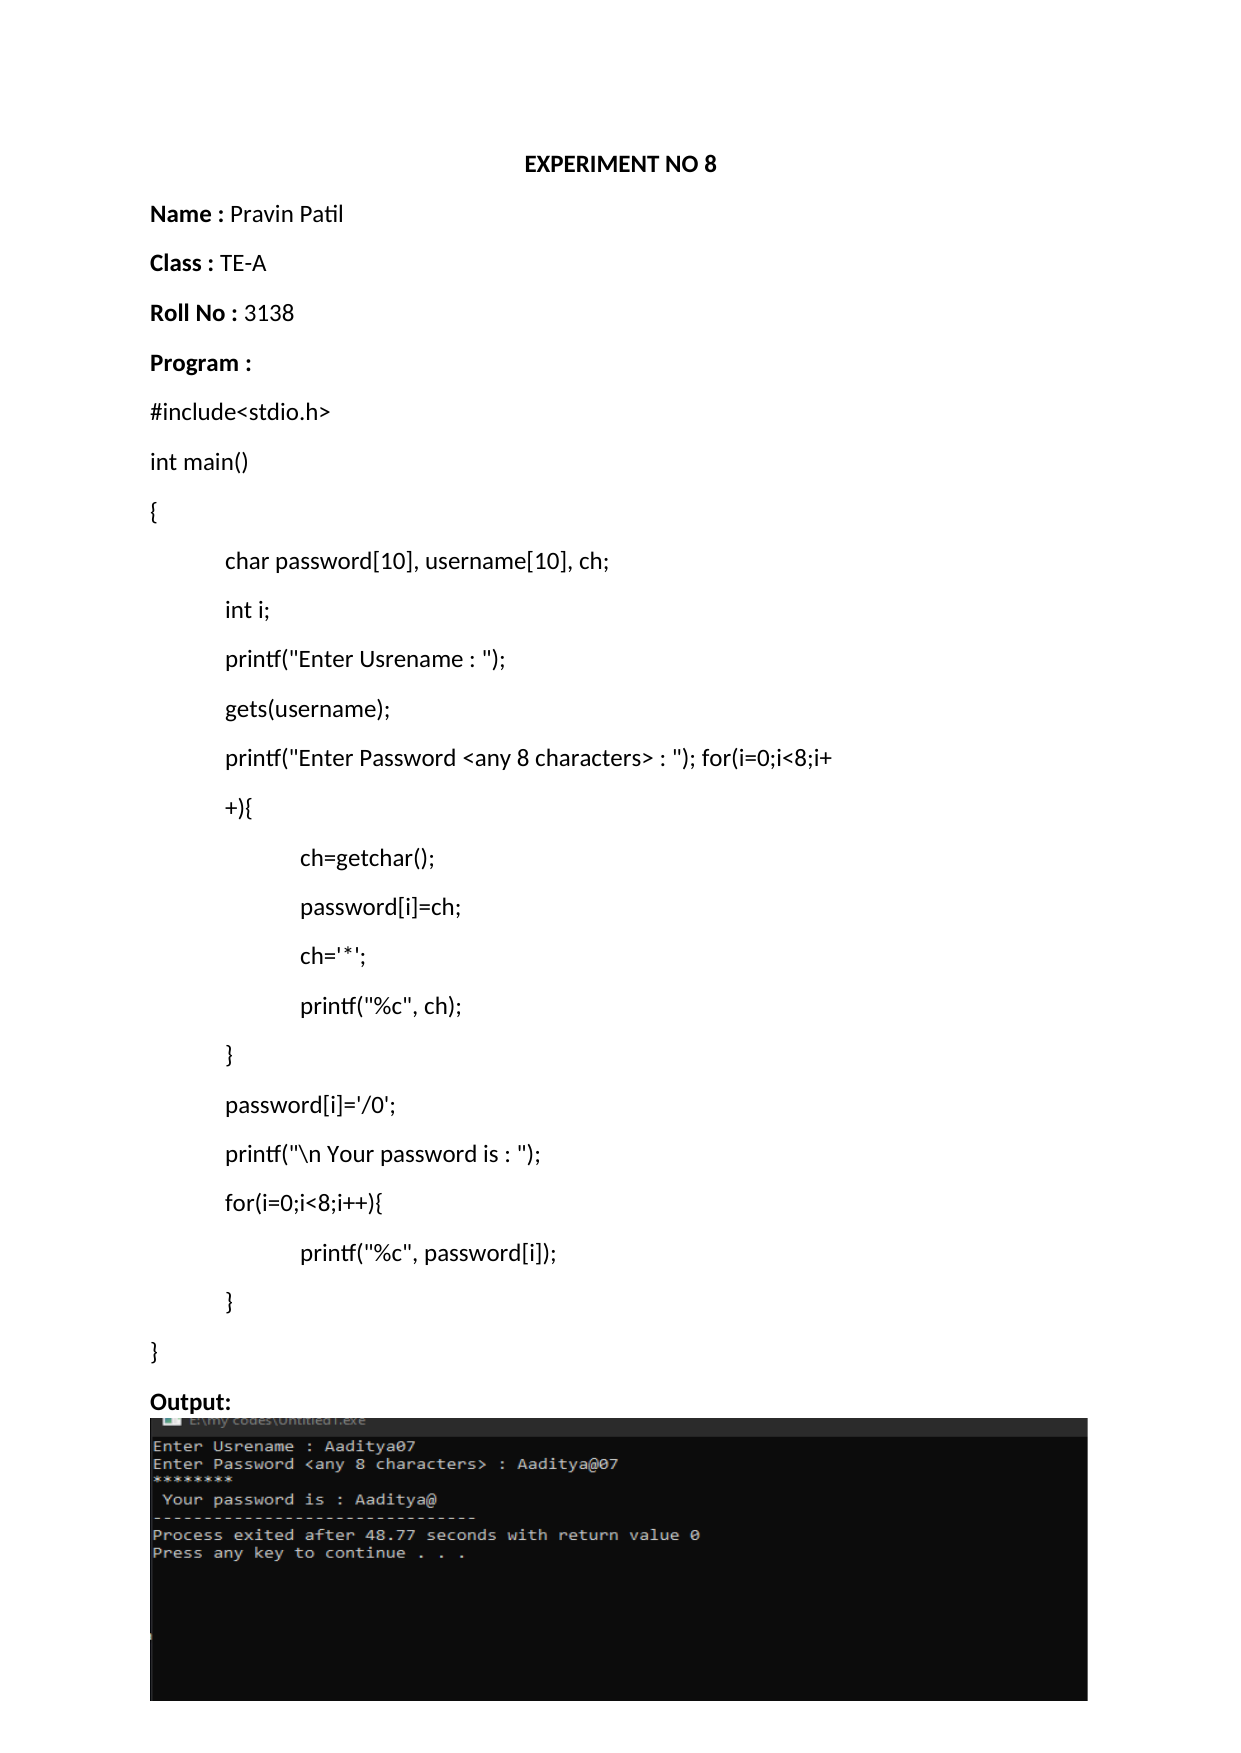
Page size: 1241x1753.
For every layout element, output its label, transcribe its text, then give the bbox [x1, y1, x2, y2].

text ch=getchar(); password[i]=ch; ch='*'; [300, 842, 464, 971]
text { [150, 496, 1105, 527]
subtitle Output: [150, 1386, 1105, 1416]
text #include<stdio.h> int main() [150, 397, 334, 477]
text printf("\n Your password is : "); for(i=0;i<8;i++){ [225, 1138, 544, 1218]
text printf("%c", password[i]); [300, 1238, 1105, 1268]
text printf("Enter Password <any 8 characters> : "); for(i=0;i<8;i++){ [225, 743, 851, 823]
text char password[10], username[10], ch; int i; [225, 545, 612, 624]
text } [225, 1286, 1105, 1317]
text printf("%c", ch); [300, 990, 1105, 1021]
text password[i]='/0'; [225, 1089, 1105, 1119]
subtitle EXPERIMENT NO 8 [522, 148, 719, 179]
text Class : TE-A Roll No : 3138 Program : [150, 247, 297, 377]
text printf("Enter Usrename : "); gets(username); [225, 643, 509, 723]
text } [225, 1039, 1105, 1070]
picture [150, 1418, 1088, 1701]
text Name : Pravin Patil [150, 198, 1105, 228]
text } [150, 1336, 1105, 1367]
